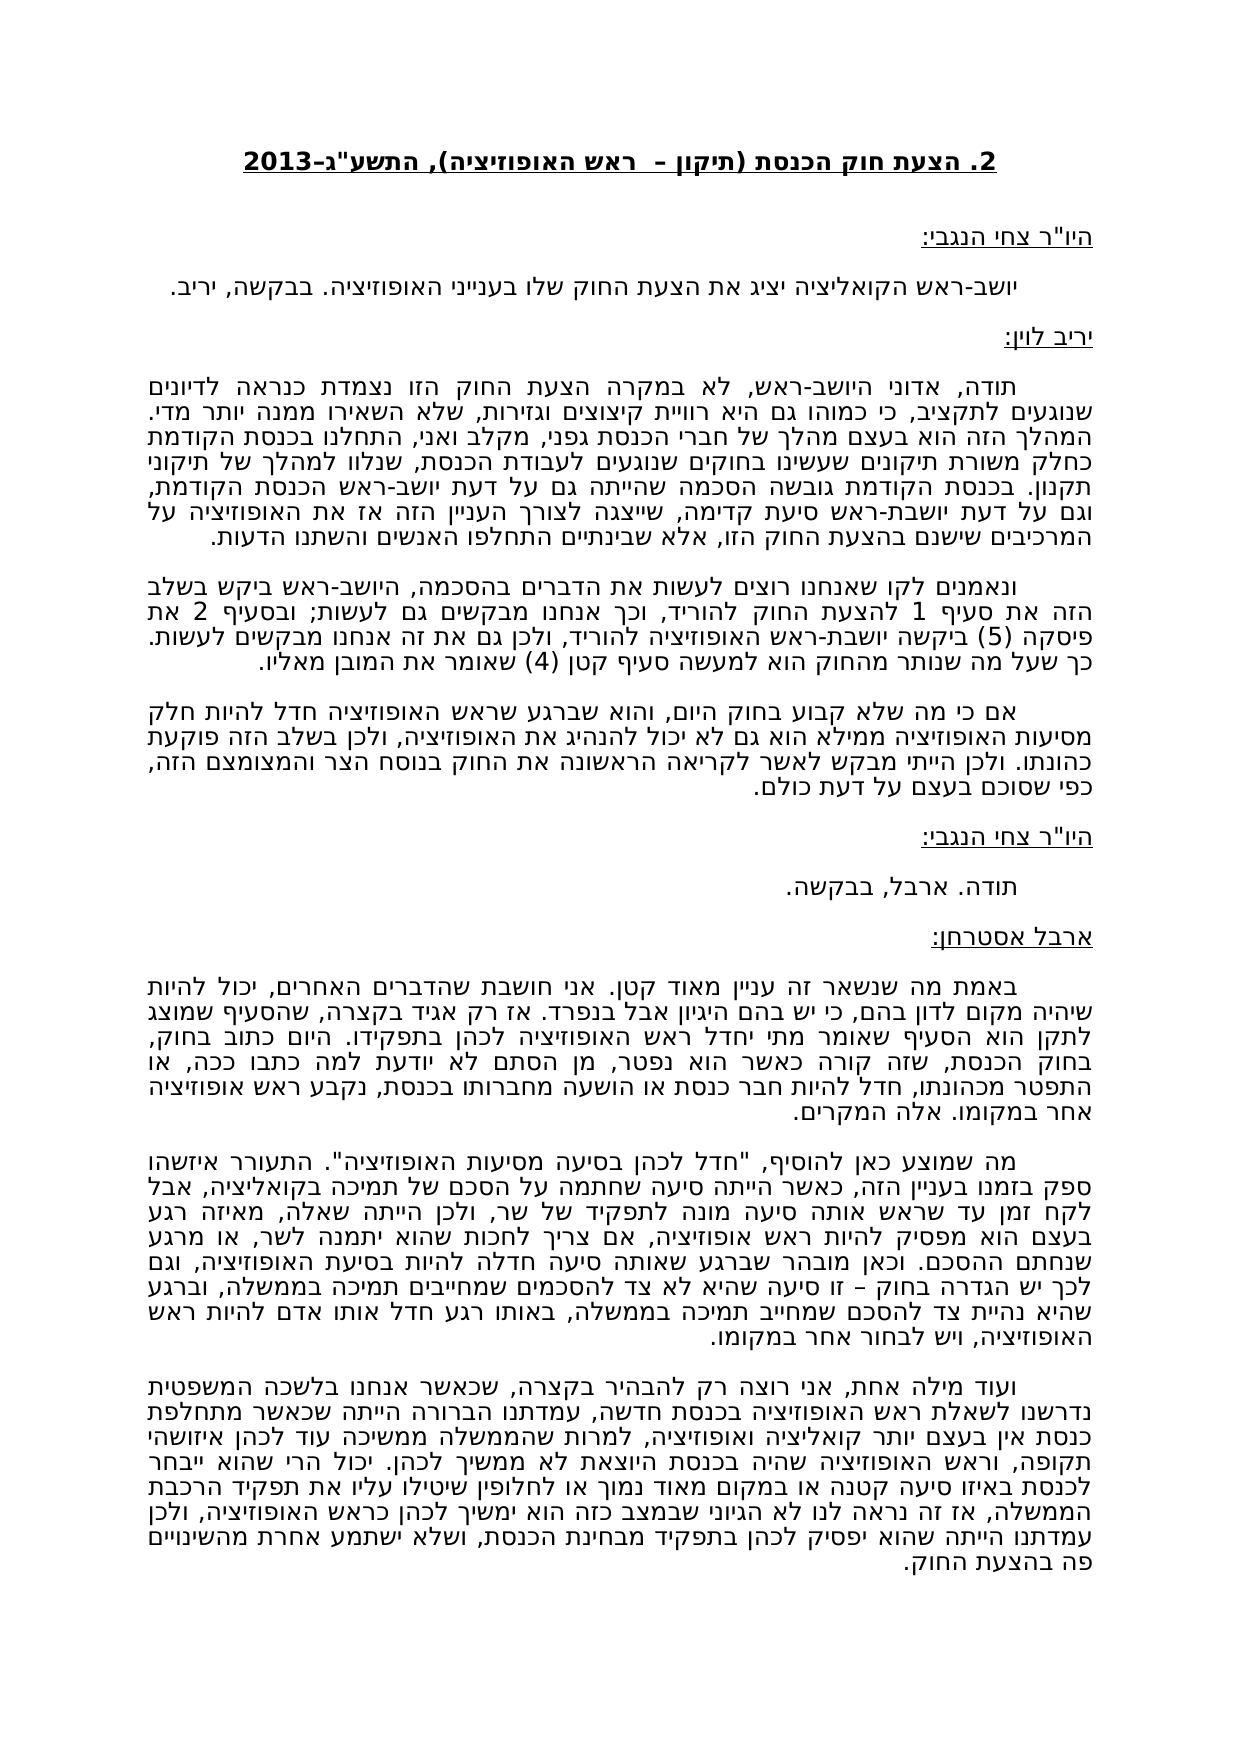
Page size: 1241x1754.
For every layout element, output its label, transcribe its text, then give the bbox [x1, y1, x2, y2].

text היו"ר צחי הנגבי: [147, 825, 1093, 850]
text באמת מה שנשאר זה עניין מאוד קטן. אני חושבת שהדברים האחרים, יכול להיות שיהיה מקום לדון בהם, כי יש בהם היגיון אבל בנפרד. אז רק אגיד בקצרה, שהסעיף שמוצג לתקן הוא הסעיף שאומר מתי יחדל ראש האופוזיציה לכהן בתפקידו. היום כתוב בחוק, בחוק הכנסת, שזה קורה כאשר הוא נפטר, מן הסתם לא יודעת למה כתבו ככה, או התפטר מכהונתו, חדל להיות חבר כנסת או הושעה מחברותו בכנסת, נקבע ראש אופוזיציה אחר במקומו. אלה המקרים. [147, 975, 1093, 1125]
text 2. הצעת חוק הכנסת (תיקון – ראש האופוזיציה), התשע"ג–2013 [147, 150, 1093, 175]
text מה שמוצע כאן להוסיף, "חדל לכהן בסיעה מסיעות האופוזיציה". התעורר איזשהו ספק בזמנו בעניין הזה, כאשר הייתה סיעה שחתמה על הסכם של תמיכה בקואליציה, אבל לקח זמן עד שראש אותה סיעה מונה לתפקיד של שר, ולכן הייתה שאלה, מאיזה רגע בעצם הוא מפסיק להיות ראש אופוזיציה, אם צריך לחכות שהוא יתמנה לשר, או מרגע שנחתם ההסכם. וכאן מובהר שברגע שאותה סיעה חדלה להיות בסיעת האופוזיציה, וגם לכך יש הגדרה בחוק – זו סיעה שהיא לא צד להסכמים שמחייבים תמיכה בממשלה, וברגע שהיא נהיית צד להסכם שמחייב תמיכה בממשלה, באותו רגע חדל אותו אדם להיות ראש האופוזיציה, ויש לבחור אחר במקומו. [147, 1150, 1093, 1350]
text יריב לוין: [147, 325, 1093, 350]
text יושב-ראש הקואליציה יציג את הצעת החוק שלו בענייני האופוזיציה. בבקשה, יריב. [147, 275, 1093, 300]
text תודה, אדוני היושב-ראש, לא במקרה הצעת החוק הזו נצמדת כנראה לדיונים שנוגעים לתקציב, כי כמוהו גם היא רוויית קיצוצים וגזירות, שלא השאירו ממנה יותר מדי. המהלך הזה הוא בעצם מהלך של חברי הכנסת גפני, מקלב ואני, התחלנו בכנסת הקודמת כחלק משורת תיקונים שעשינו בחוקים שנוגעים לעבודת הכנסת, שנלוו למהלך של תיקוני תקנון. בכנסת הקודמת גובשה הסכמה שהייתה גם על דעת יושב-ראש הכנסת הקודמת, וגם על דעת יושבת-ראש סיעת קדימה, שייצגה לצורך העניין הזה אז את האופוזיציה על המרכיבים שישנם בהצעת החוק הזו, אלא שבינתיים התחלפו האנשים והשתנו הדעות. [147, 375, 1093, 550]
text תודה. ארבל, בבקשה. [147, 875, 1093, 900]
text ונאמנים לקו שאנחנו רוצים לעשות את הדברים בהסכמה, היושב-ראש ביקש בשלב הזה את סעיף 1 להצעת החוק להוריד, וכך אנחנו מבקשים גם לעשות; ובסעיף 2 את פיסקה (5) ביקשה יושבת-ראש האופוזיציה להוריד, ולכן גם את זה אנחנו מבקשים לעשות. כך שעל מה שנותר מהחוק הוא למעשה סעיף קטן (4) שאומר את המובן מאליו. [147, 575, 1093, 675]
text אם כי מה שלא קבוע בחוק היום, והוא שברגע שראש האופוזיציה חדל להיות חלק מסיעות האופוזיציה ממילא הוא גם לא יכול להנהיג את האופוזיציה, ולכן בשלב הזה פוקעת כהונתו. ולכן הייתי מבקש לאשר לקריאה הראשונה את החוק בנוסח הצר והמצומצם הזה, כפי שסוכם בעצם על דעת כולם. [147, 700, 1093, 800]
text ארבל אסטרחן: [147, 925, 1093, 950]
text היו"ר צחי הנגבי: [147, 225, 1093, 250]
text ועוד מילה אחת, אני רוצה רק להבהיר בקצרה, שכאשר אנחנו בלשכה המשפטית נדרשנו לשאלת ראש האופוזיציה בכנסת חדשה, עמדתנו הברורה הייתה שכאשר מתחלפת כנסת אין בעצם יותר קואליציה ואופוזיציה, למרות שהממשלה ממשיכה עוד לכהן איזושהי תקופה, וראש האופוזיציה שהיה בכנסת היוצאת לא ממשיך לכהן. יכול הרי שהוא ייבחר לכנסת באיזו סיעה קטנה או במקום מאוד נמוך או לחלופין שיטילו עליו את תפקיד הרכבת הממשלה, אז זה נראה לנו לא הגיוני שבמצב כזה הוא ימשיך לכהן כראש האופוזיציה, ולכן עמדתנו הייתה שהוא יפסיק לכהן בתפקיד מבחינת הכנסת, ושלא ישתמע אחרת מהשינויים פה בהצעת החוק. [147, 1375, 1093, 1575]
